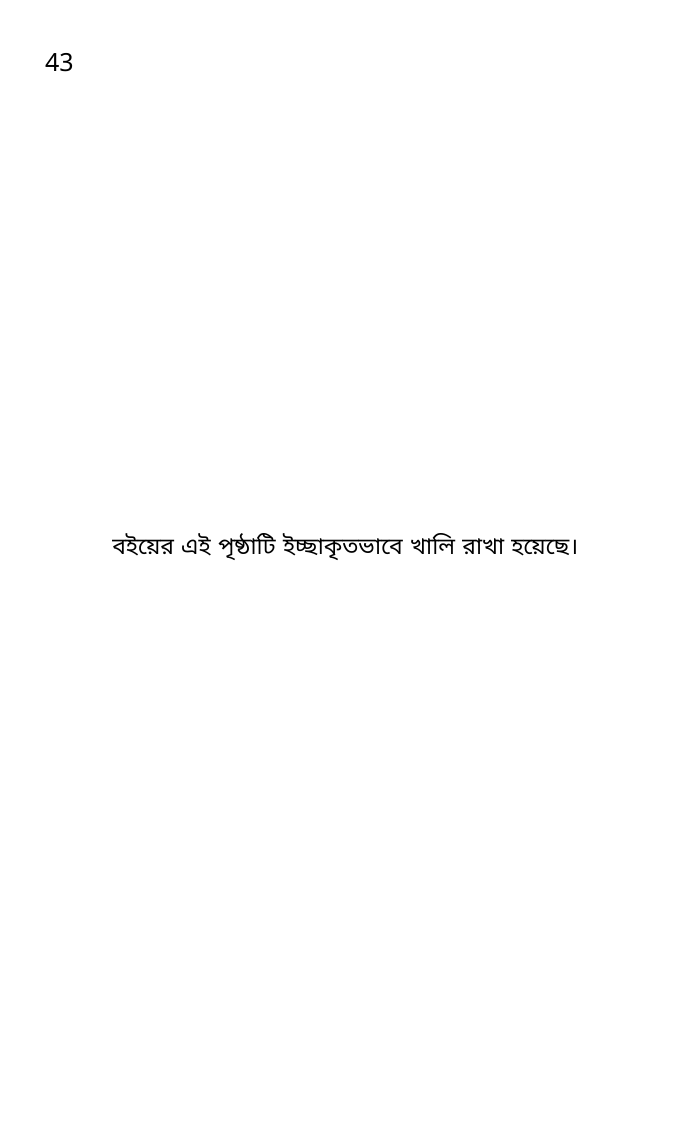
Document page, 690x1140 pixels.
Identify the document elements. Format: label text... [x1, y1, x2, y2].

text বইয়ের এই পৃষ্ঠাটি ইচ্ছাকৃতভাবে খালি রাখা হয়েছে। [285, 533, 645, 559]
text বইয়ের এই পৃষ্ঠাটি ইচ্ছাকৃতভাবে খালি রাখা হয়েছে। [45, 533, 241, 559]
